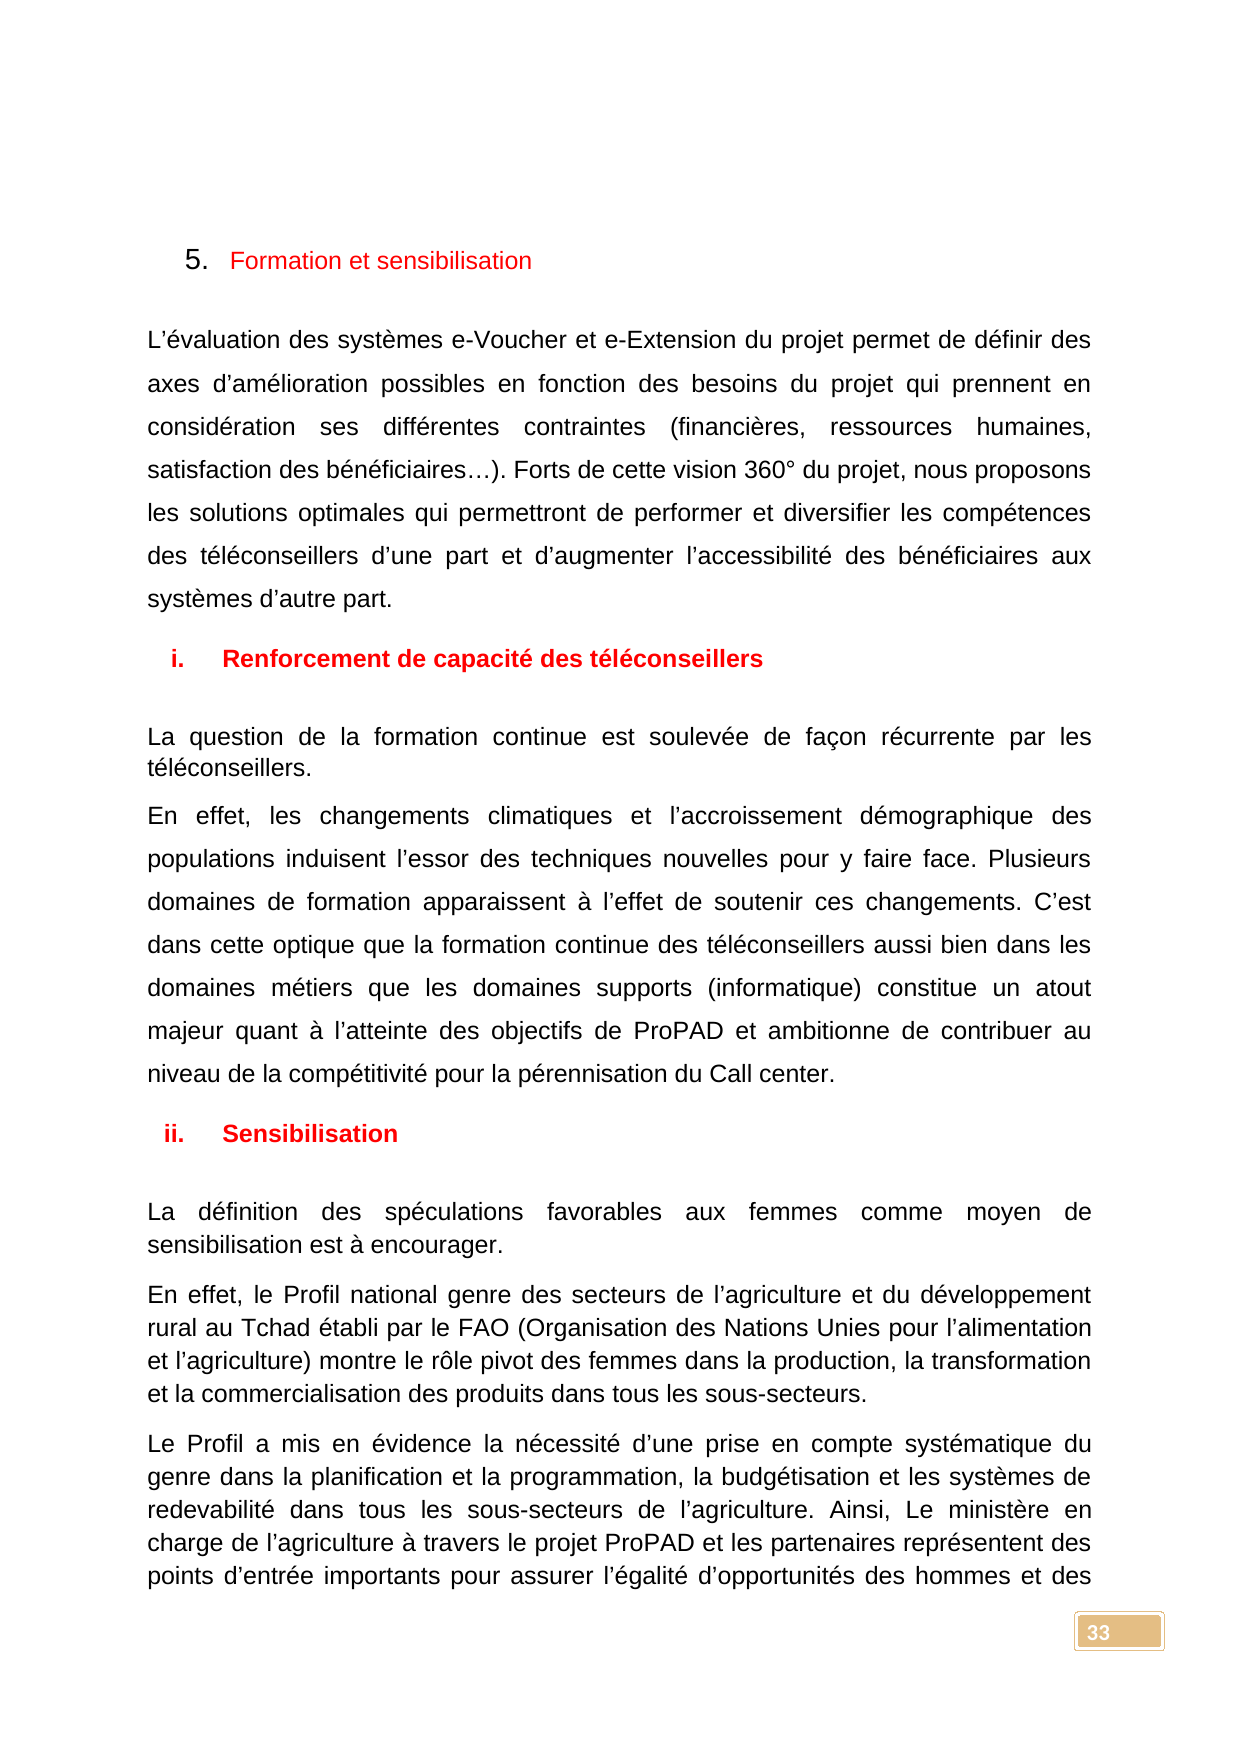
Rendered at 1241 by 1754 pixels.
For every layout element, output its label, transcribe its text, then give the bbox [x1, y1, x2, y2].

subtitle Renforcement de capacité des téléconseillers [184, 644, 1093, 673]
text L’évaluation des systèmes e-Voucher et e-Extension du projet permet de définir des axes d’amélioration possibles en fonction des besoins du projet qui prennent en considération ses différentes contraintes (financières, ressources humaines, satisfaction des bénéficiaires…). Forts de cette vision 360° du projet, nous proposons les solutions optimales qui permettront de performer et diversifier les compétences des téléconseillers d’une part et d’augmenter l’accessibilité des bénéficiaires aux systèmes d’autre part. [147, 325, 1093, 613]
text En effet, les changements climatiques et l’accroissement démographique des populations induisent l’essor des techniques nouvelles pour y faire face. Plusieurs domaines de formation apparaissent à l’effet de soutenir ces changements. C’est dans cette optique que la formation continue des téléconseillers aussi bien dans les domaines métiers que les domaines supports (informatique) constitue un atout majeur quant à l’atteinte des objectifs de ProPAD et ambitionne de contribuer au niveau de la compétitivité pour la pérennisation du Call center. [147, 801, 1093, 1088]
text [147, 1428, 1093, 1589]
text La définition des spéculations favorables aux femmes comme moyen de sensibilisation est à encourager. [147, 1197, 1093, 1259]
subtitle Formation et sensibilisation [184, 242, 1093, 276]
text En effet, le Profil national genre des secteurs de l’agriculture et du développement rural au Tchad établi par le FAO (Organisation des Nations Unies pour l’alimentation et l’agriculture) montre le rôle pivot des femmes dans la production, la transformation et la commercialisation des produits dans tous les sous-secteurs. [147, 1280, 1093, 1408]
text La question de la formation continue est soulevée de façon récurrente par les téléconseillers. [147, 722, 1093, 782]
subtitle Sensibilisation [184, 1119, 1093, 1148]
